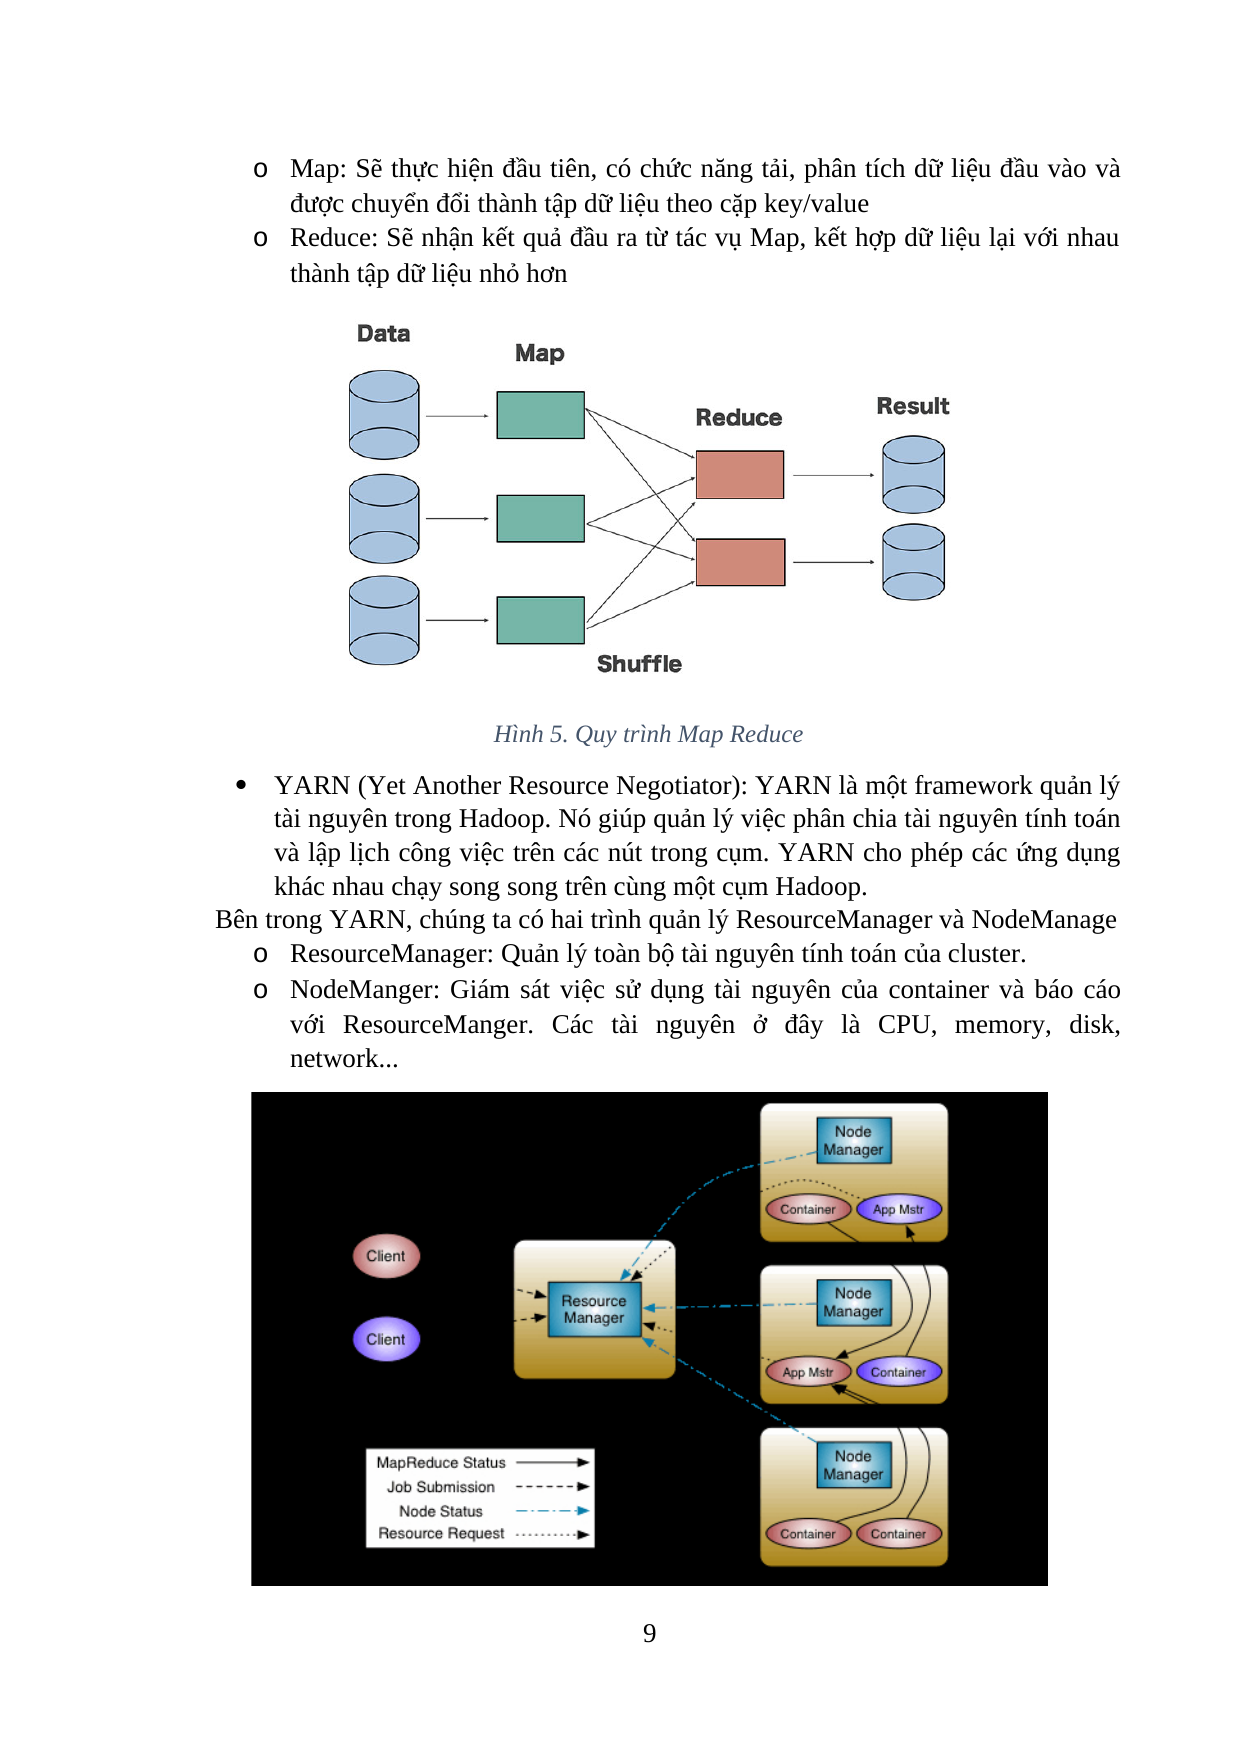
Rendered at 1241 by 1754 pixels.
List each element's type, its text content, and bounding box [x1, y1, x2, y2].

list Reduce: Sẽ nhận kết quả đầu ra từ tác vụ Map, kết hợp dữ liệu lại với nhau thành tập dữ liệu nhỏ hơn [252, 221, 1122, 288]
picture [322, 307, 977, 701]
list NodeManger: Giám sát việc sử dụng tài nguyên của container và báo cáo với ResourceManger. Các tài nguyên ở đây là CPU, memory, disk, network... [252, 973, 1122, 1073]
text Hình 5. Quy trình Map Reduce [177, 719, 1122, 748]
list ResourceManager: Quản lý toàn bộ tài nguyên tính toán của cluster. [252, 937, 1122, 970]
list Bên trong YARN, chúng ta có hai trình quản lý ResourceManager và NodeManage [215, 903, 1122, 934]
list YARN (Yet Another Resource Negotiator): YARN là một framework quản lý tài nguyên trong Hadoop. Nó giúp quản lý việc phân chia tài nguyên tính toán và lập lịch công việc trên các nút trong cụm. YARN cho phép các ứng dụng khác nhau chạy song song trên cùng một cụm Hadoop. [236, 769, 1122, 901]
list Map: Sẽ thực hiện đầu tiên, có chức năng tải, phân tích dữ liệu đầu vào và được chuyển đổi thành tập dữ liệu theo cặp key/value [252, 152, 1122, 219]
picture [251, 1092, 1048, 1586]
